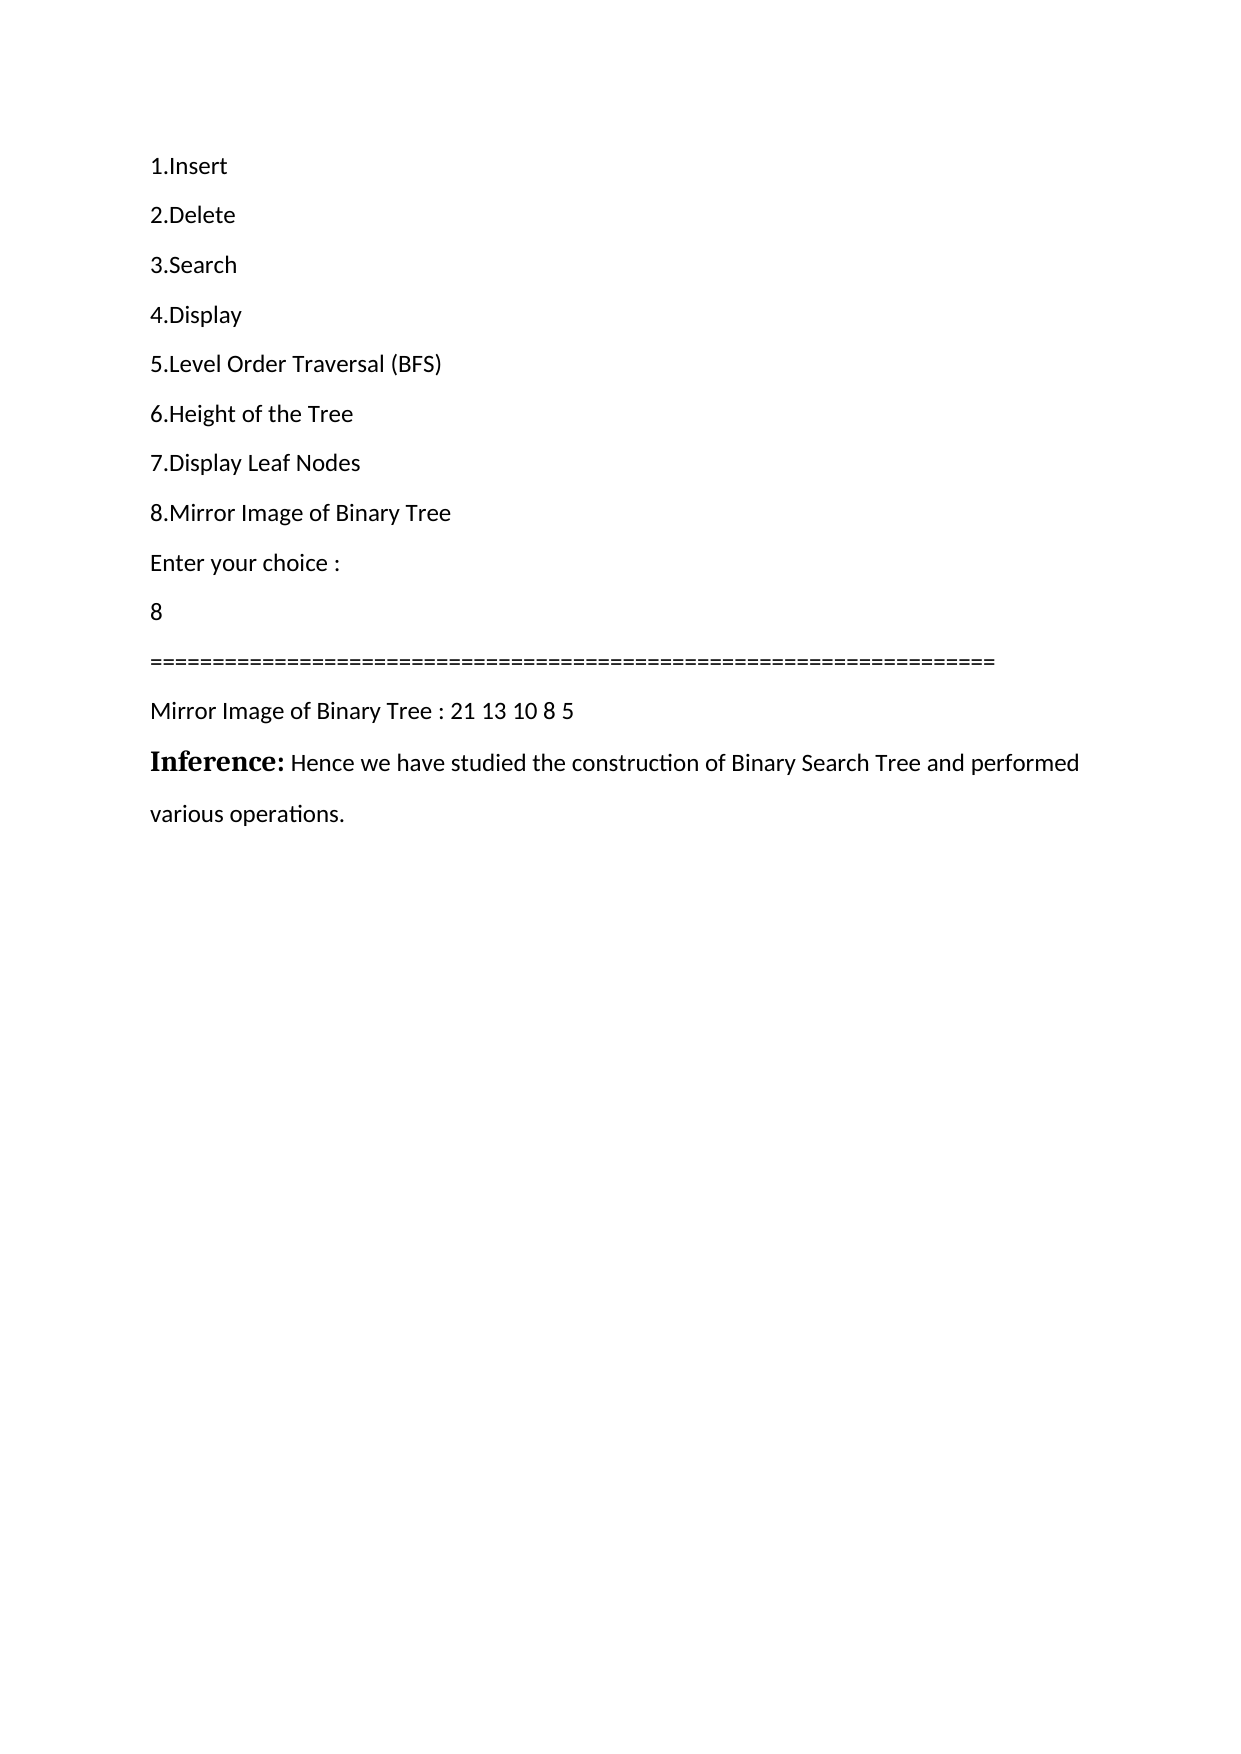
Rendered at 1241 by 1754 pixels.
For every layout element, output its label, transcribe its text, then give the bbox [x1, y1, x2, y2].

text ==================================================================== [150, 646, 1090, 676]
text 4.Display [150, 299, 1090, 329]
text Enter your choice : [150, 547, 1090, 577]
text Inference: Hence we have studied the construction of Binary Search Tree and performed [150, 745, 1090, 778]
text 8.Mirror Image of Binary Tree [150, 497, 1090, 528]
text 2.Delete [150, 199, 1090, 230]
text 7.Display Leaf Nodes [150, 447, 1090, 478]
text 6.Height of the Tree [150, 398, 1090, 428]
text 8 [150, 596, 1090, 627]
text 5.Level Order Traversal (BFS) [150, 348, 1090, 379]
text Mirror Image of Binary Tree : 21 13 10 8 5 [150, 695, 1090, 726]
text 3.Search [150, 249, 1090, 280]
text various operations. [150, 798, 1090, 828]
text 1.Insert [150, 150, 1090, 181]
